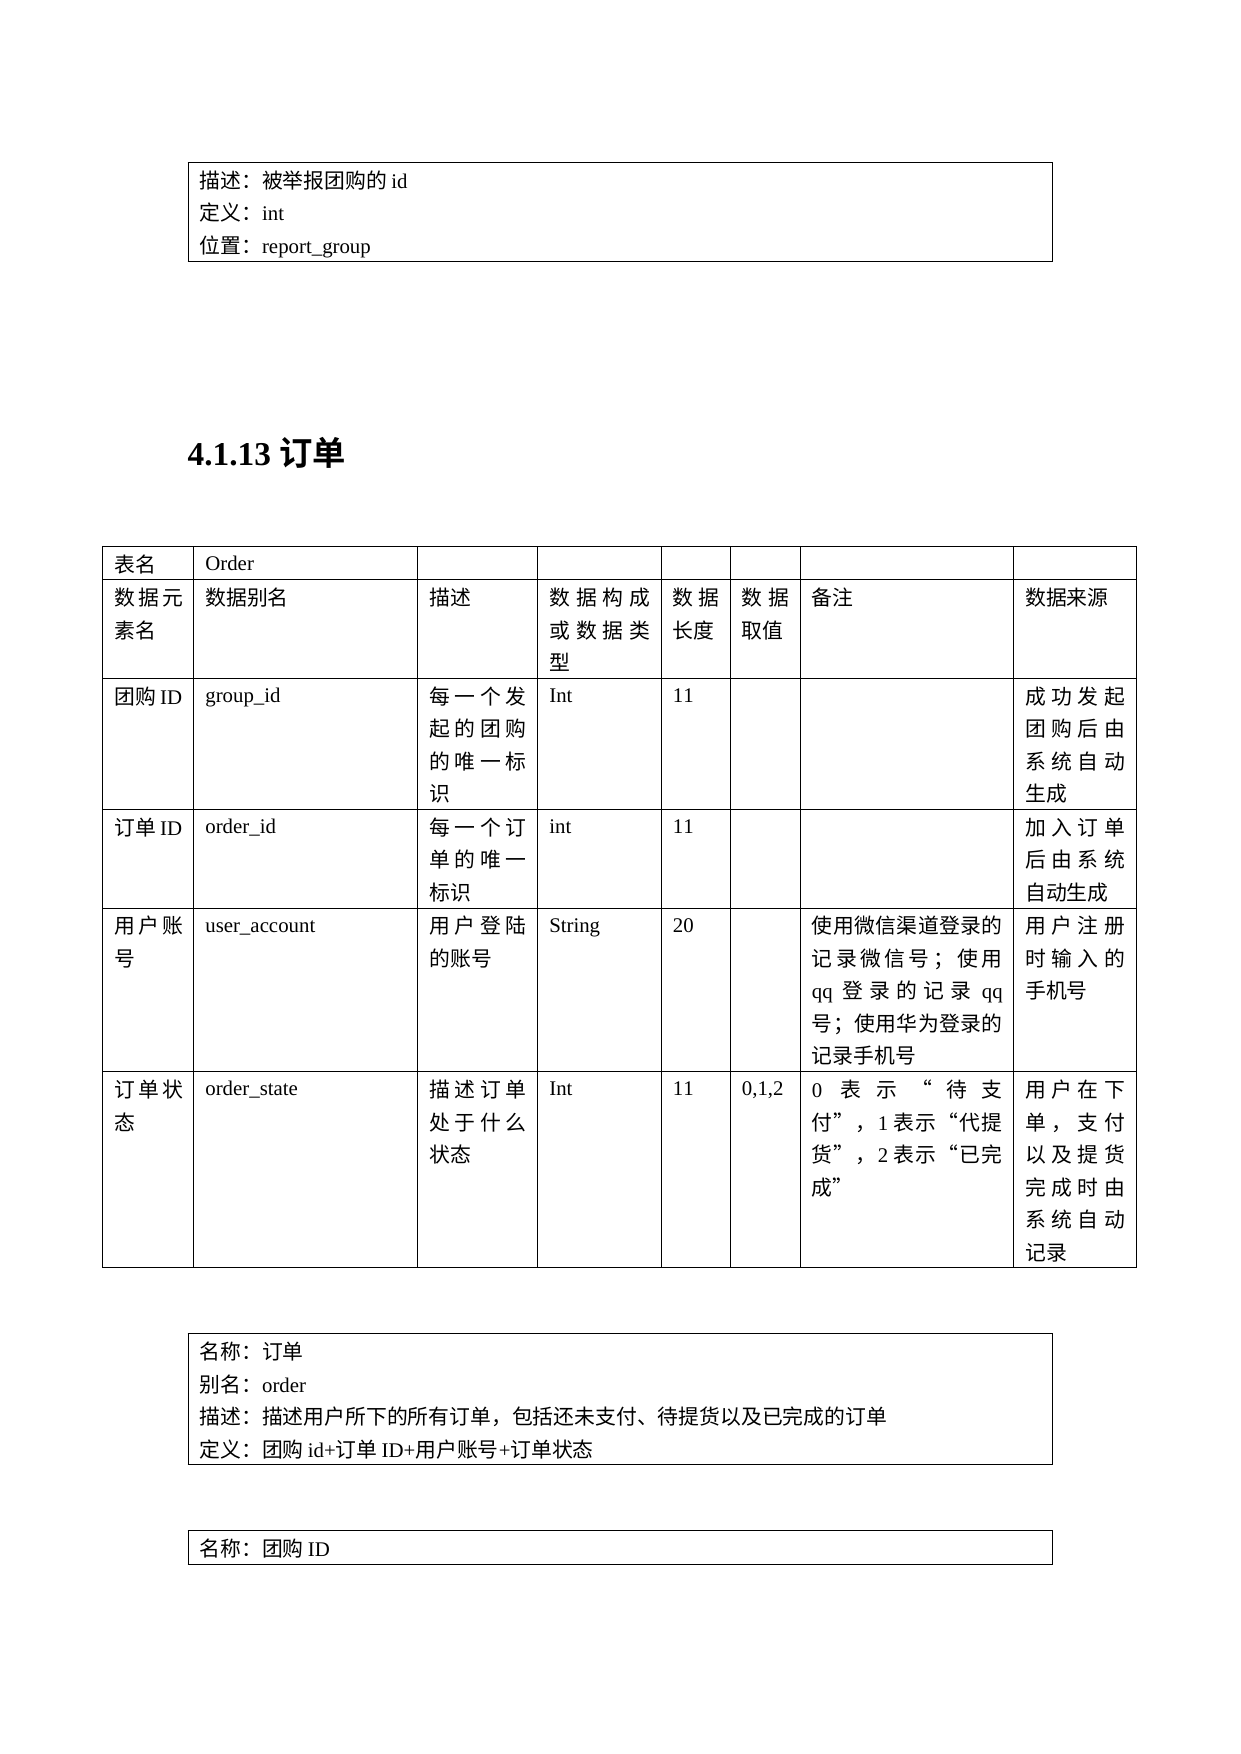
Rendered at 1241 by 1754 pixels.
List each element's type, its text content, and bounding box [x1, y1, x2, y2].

table_header [538, 547, 661, 579]
table_cell 每一个发起的团购的唯一标识 [418, 679, 537, 809]
table_cell order_state [194, 1072, 417, 1267]
table_cell String [538, 909, 661, 1071]
table_cell 数据长度 [662, 580, 730, 678]
table_cell [731, 679, 800, 809]
table_cell [731, 909, 800, 1071]
table_cell 订单状态 [103, 1072, 193, 1267]
table_header [731, 547, 800, 579]
table_cell 11 [662, 679, 730, 809]
table_cell group_id [194, 679, 417, 809]
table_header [189, 1531, 1052, 1564]
table_cell 用户登陆的账号 [418, 909, 537, 1071]
table_cell Int [538, 1072, 661, 1267]
table_header Order [194, 547, 417, 579]
table_cell 加入订单后由系统自动生成 [1014, 810, 1136, 907]
table_cell 描述订单处于什么状态 [418, 1072, 537, 1267]
table_cell 描述 [418, 580, 537, 678]
table_cell 用户在下单，支付以及提货完成时由系统自动记录 [1014, 1072, 1136, 1267]
table_cell int [538, 810, 661, 907]
table_cell 每一个订单的唯一标识 [418, 810, 537, 907]
table_header 表名 [103, 547, 193, 579]
table_cell 0表示“待支付”，1表示“代提货”，2表示“已完成” [801, 1072, 1013, 1267]
table_header [801, 547, 1013, 579]
table_cell [801, 679, 1013, 809]
table_cell 成功发起团购后由系统自动生成 [1014, 679, 1136, 809]
table_cell order_id [194, 810, 417, 907]
table_header [662, 547, 730, 579]
table_cell 数据取值 [731, 580, 800, 678]
table_cell 订单ID [103, 810, 193, 907]
table_cell 数据别名 [194, 580, 417, 678]
table_cell 11 [662, 810, 730, 907]
table_cell [801, 810, 1013, 907]
table_cell 备注 [801, 580, 1013, 678]
table_cell Int [538, 679, 661, 809]
table_cell 11 [662, 1072, 730, 1267]
table_cell 0,1,2 [731, 1072, 800, 1267]
table_header [1014, 547, 1136, 579]
table_cell 团购ID [103, 679, 193, 809]
table_cell [731, 810, 800, 907]
table_cell 20 [662, 909, 730, 1071]
table_cell 使用微信渠道登录的记录微信号；使用qq登录的记录qq号；使用华为登录的记录手机号 [801, 909, 1013, 1071]
table_cell 用户账号 [103, 909, 193, 1071]
table_header 名称：订单 别名：order 描述：描述用户所下的所有订单，包括还未支付、待提货以及已完成的订单 定义：团购id+订单ID+用户账号+订单状态 [189, 1334, 1052, 1464]
table_cell user_account [194, 909, 417, 1071]
table_cell 数据来源 [1014, 580, 1136, 678]
table_cell 用户注册时输入的手机号 [1014, 909, 1136, 1071]
subtitle 4.1.13 订单 [187, 419, 1053, 484]
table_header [189, 163, 1052, 261]
table_cell 数据构成或数据类型 [538, 580, 661, 678]
table_header [418, 547, 537, 579]
table_cell 数据元素名 [103, 580, 193, 678]
